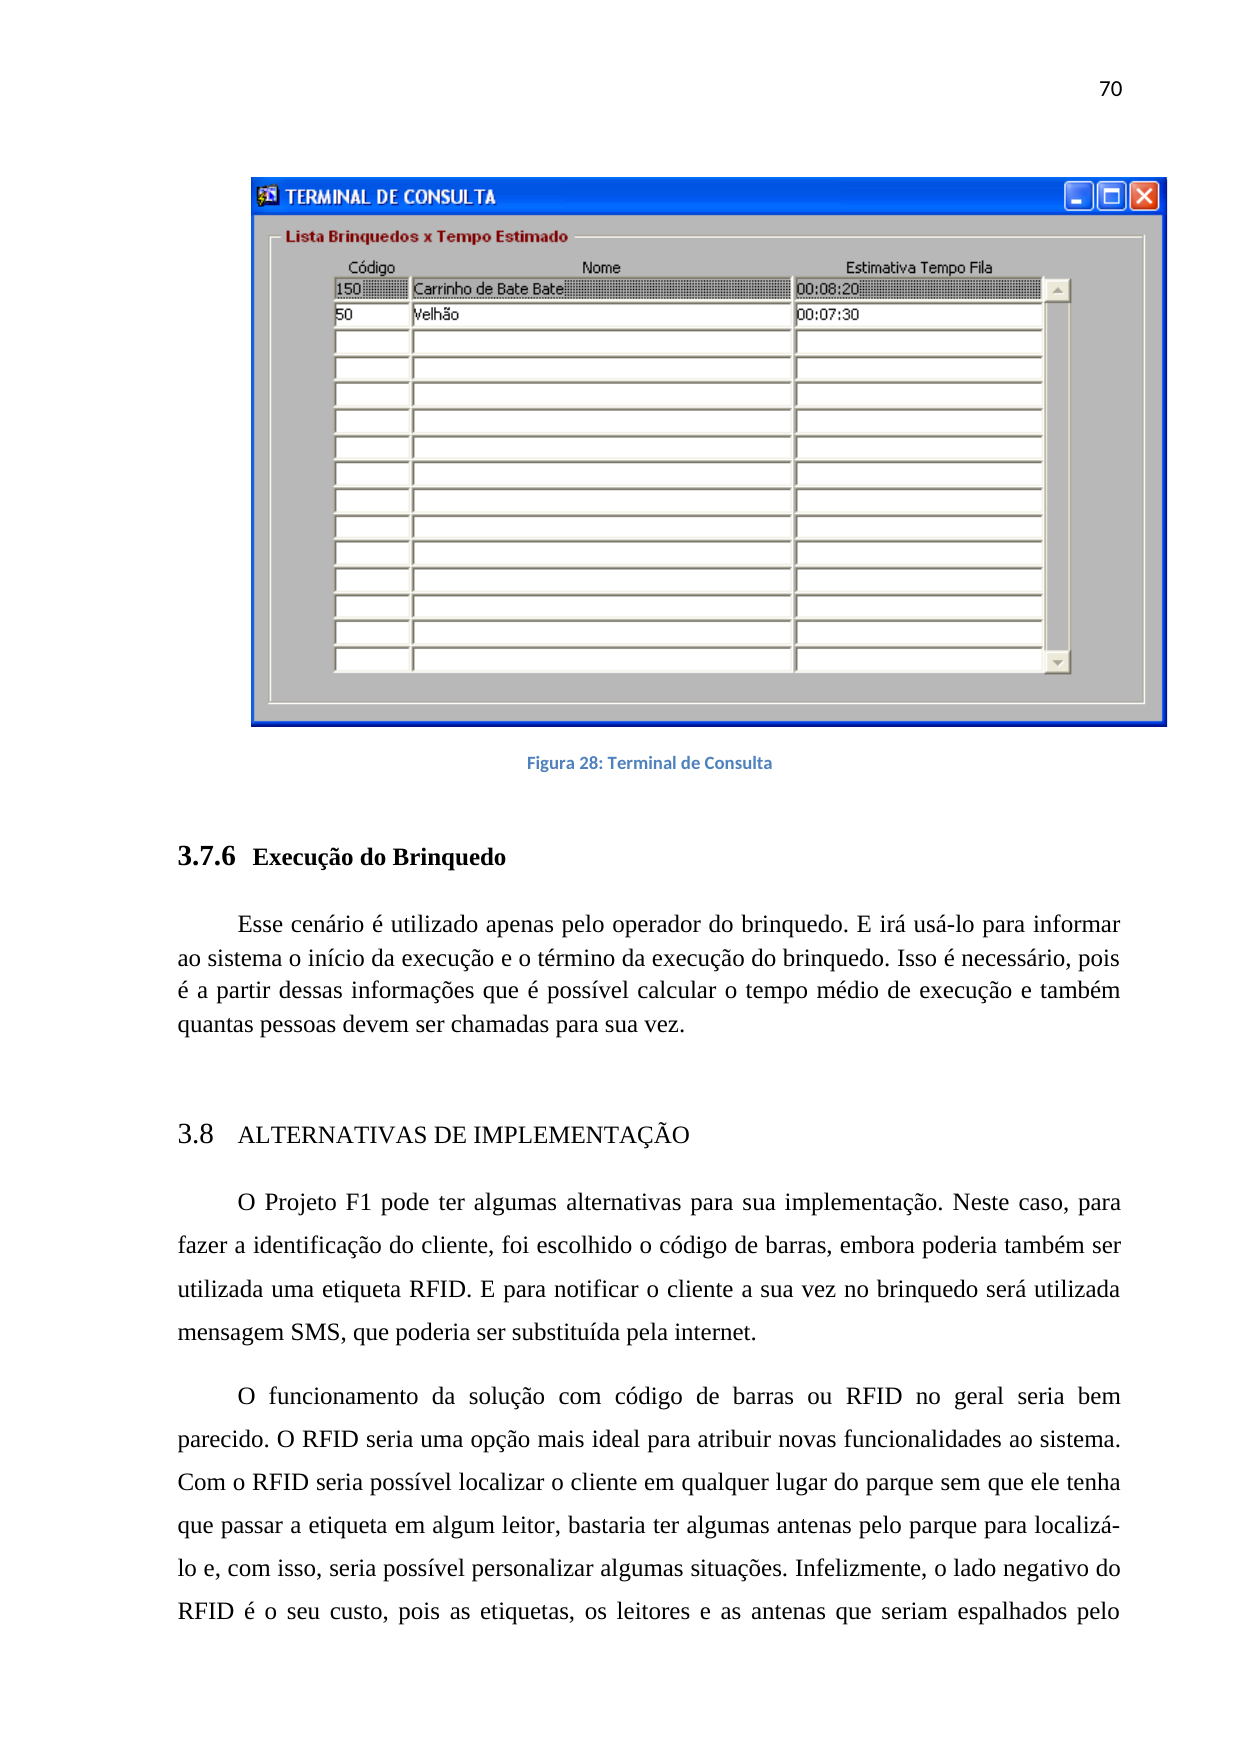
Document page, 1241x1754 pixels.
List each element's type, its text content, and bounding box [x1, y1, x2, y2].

text Esse cenário é utilizado apenas pelo operador do brinquedo. E irá usá-lo para informar ao sistema o início da execução e o término da execução do brinquedo. Isso é necessário, pois é a partir dessas informações que é possível calcular o tempo médio de execução e também quantas pessoas devem ser chamadas para sua vez. [177, 909, 1122, 1037]
picture [251, 177, 1168, 727]
text O Projeto F1 pode ter algumas alternativas para sua implementação. Neste caso, para fazer a identificação do cliente, foi escolhido o código de barras, embora poderia também ser utilizada uma etiqueta RFID. E para notificar o cliente a sua vez no brinquedo será utilizada mensagem SMS, que poderia ser substituída pela internet. [177, 1187, 1122, 1346]
list ALTERNATIVAS DE IMPLEMENTAÇÃO [177, 1116, 1122, 1150]
list Execução do Brinquedo [177, 838, 1122, 872]
